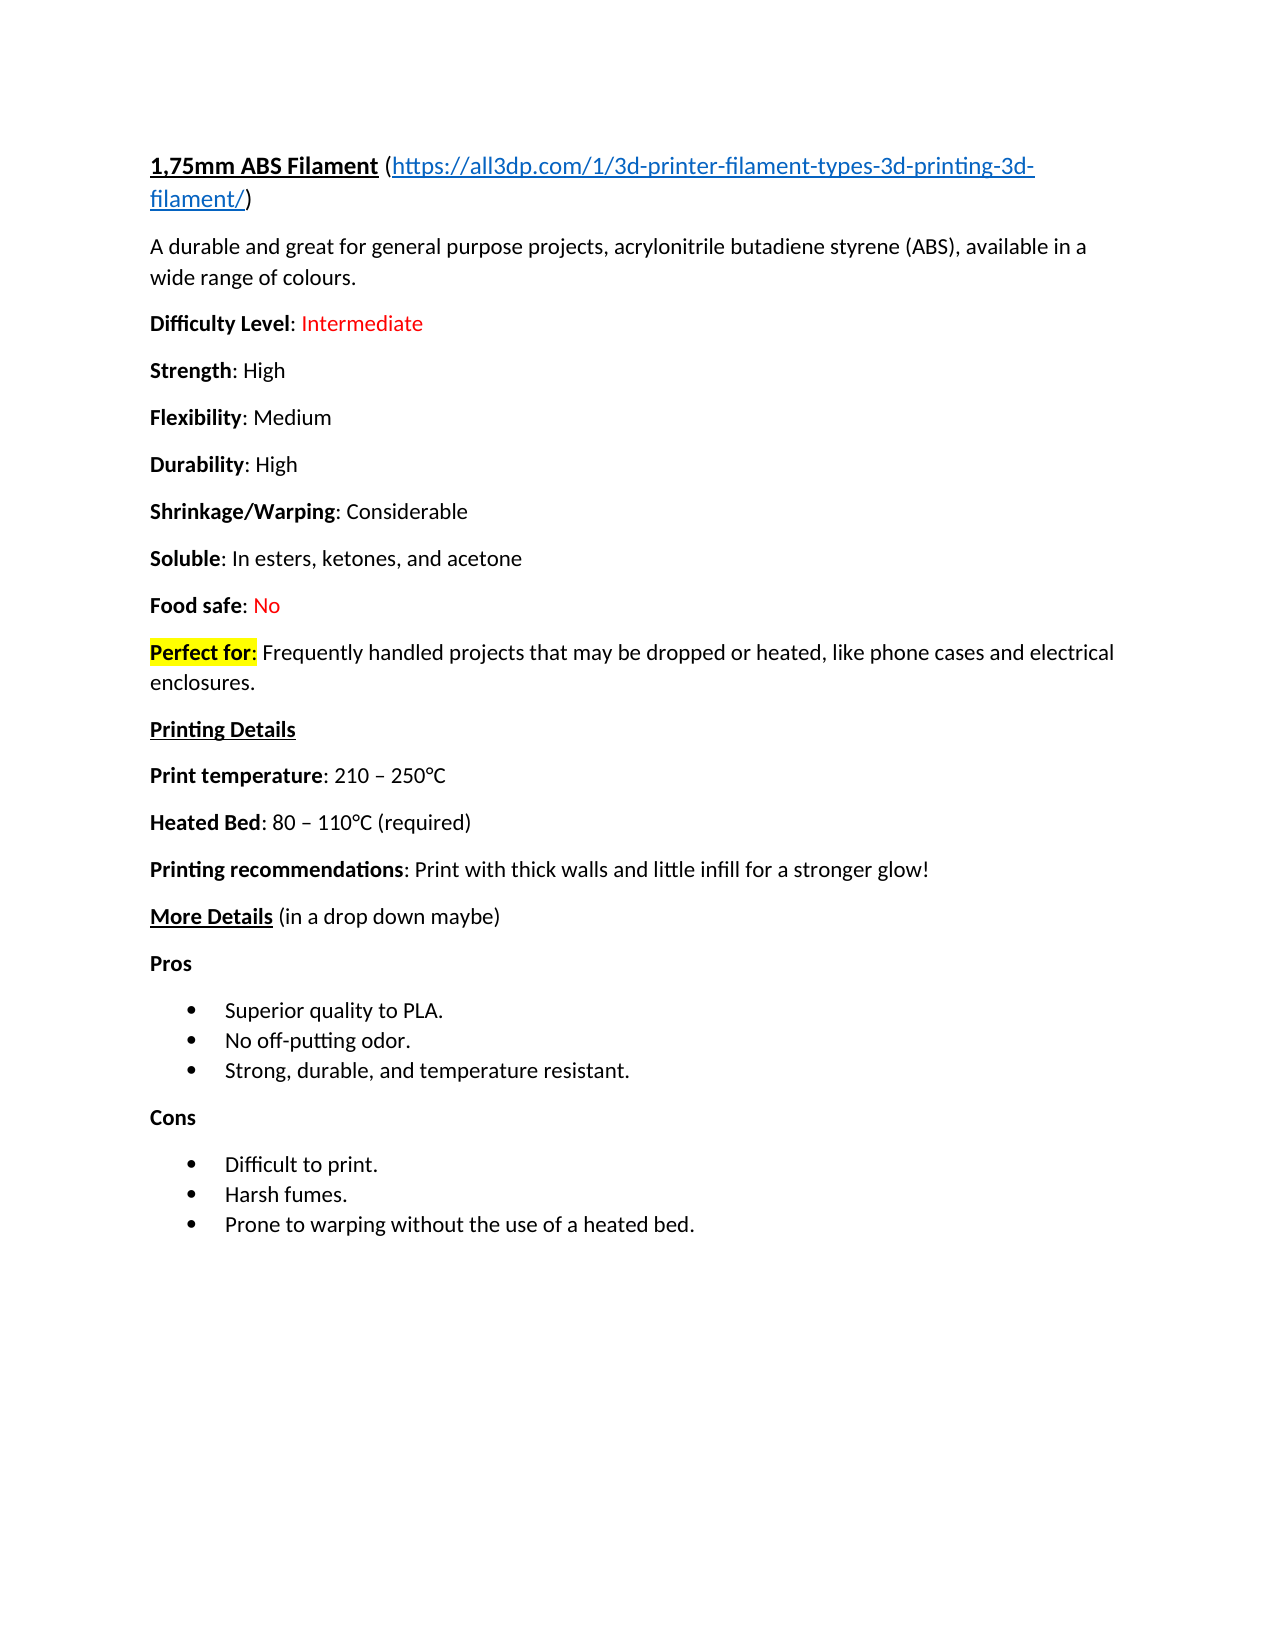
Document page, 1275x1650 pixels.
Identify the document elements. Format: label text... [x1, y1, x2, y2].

list Harsh fumes. [187, 1180, 1125, 1208]
text Durability: High [150, 450, 1125, 478]
list Prone to warping without the use of a heated bed. [187, 1211, 1125, 1239]
text Strength: High [150, 356, 1125, 384]
text Flexibility: Medium [150, 403, 1125, 431]
text A durable and great for general purpose projects, acrylonitrile butadiene styrene (ABS), available in a wide range of colours. [150, 232, 1125, 291]
text 1,75mm ABS Filament (https://all3dp.com/1/3d-printer-filament-types-3d-printing-3d-filament/) [150, 150, 1125, 213]
text Soluble: In esters, ketones, and acetone [150, 544, 1125, 572]
text Shrinkage/Warping: Considerable [150, 497, 1125, 525]
text Pros [150, 949, 1125, 977]
text Printing recommendations: Print with thick walls and little infill for a stronger glow! [150, 855, 1125, 883]
text More Details (in a drop down maybe) [150, 902, 1125, 930]
list Superior quality to PLA. [187, 996, 1125, 1024]
text Printing Details [150, 715, 1125, 743]
list Difficult to print. [187, 1150, 1125, 1178]
text Perfect for: Frequently handled projects that may be dropped or heated, like phone cases and electrical enclosures. [150, 638, 1125, 696]
text Difficulty Level: Intermediate [150, 309, 1125, 338]
text Food safe: No [150, 591, 1125, 619]
text Print temperature: 210 – 250°C [150, 762, 1125, 790]
text Heated Bed: 80 – 110°C (required) [150, 808, 1125, 837]
list Strong, durable, and temperature resistant. [187, 1056, 1125, 1084]
text Cons [150, 1103, 1125, 1131]
list No off-putting odor. [187, 1026, 1125, 1054]
